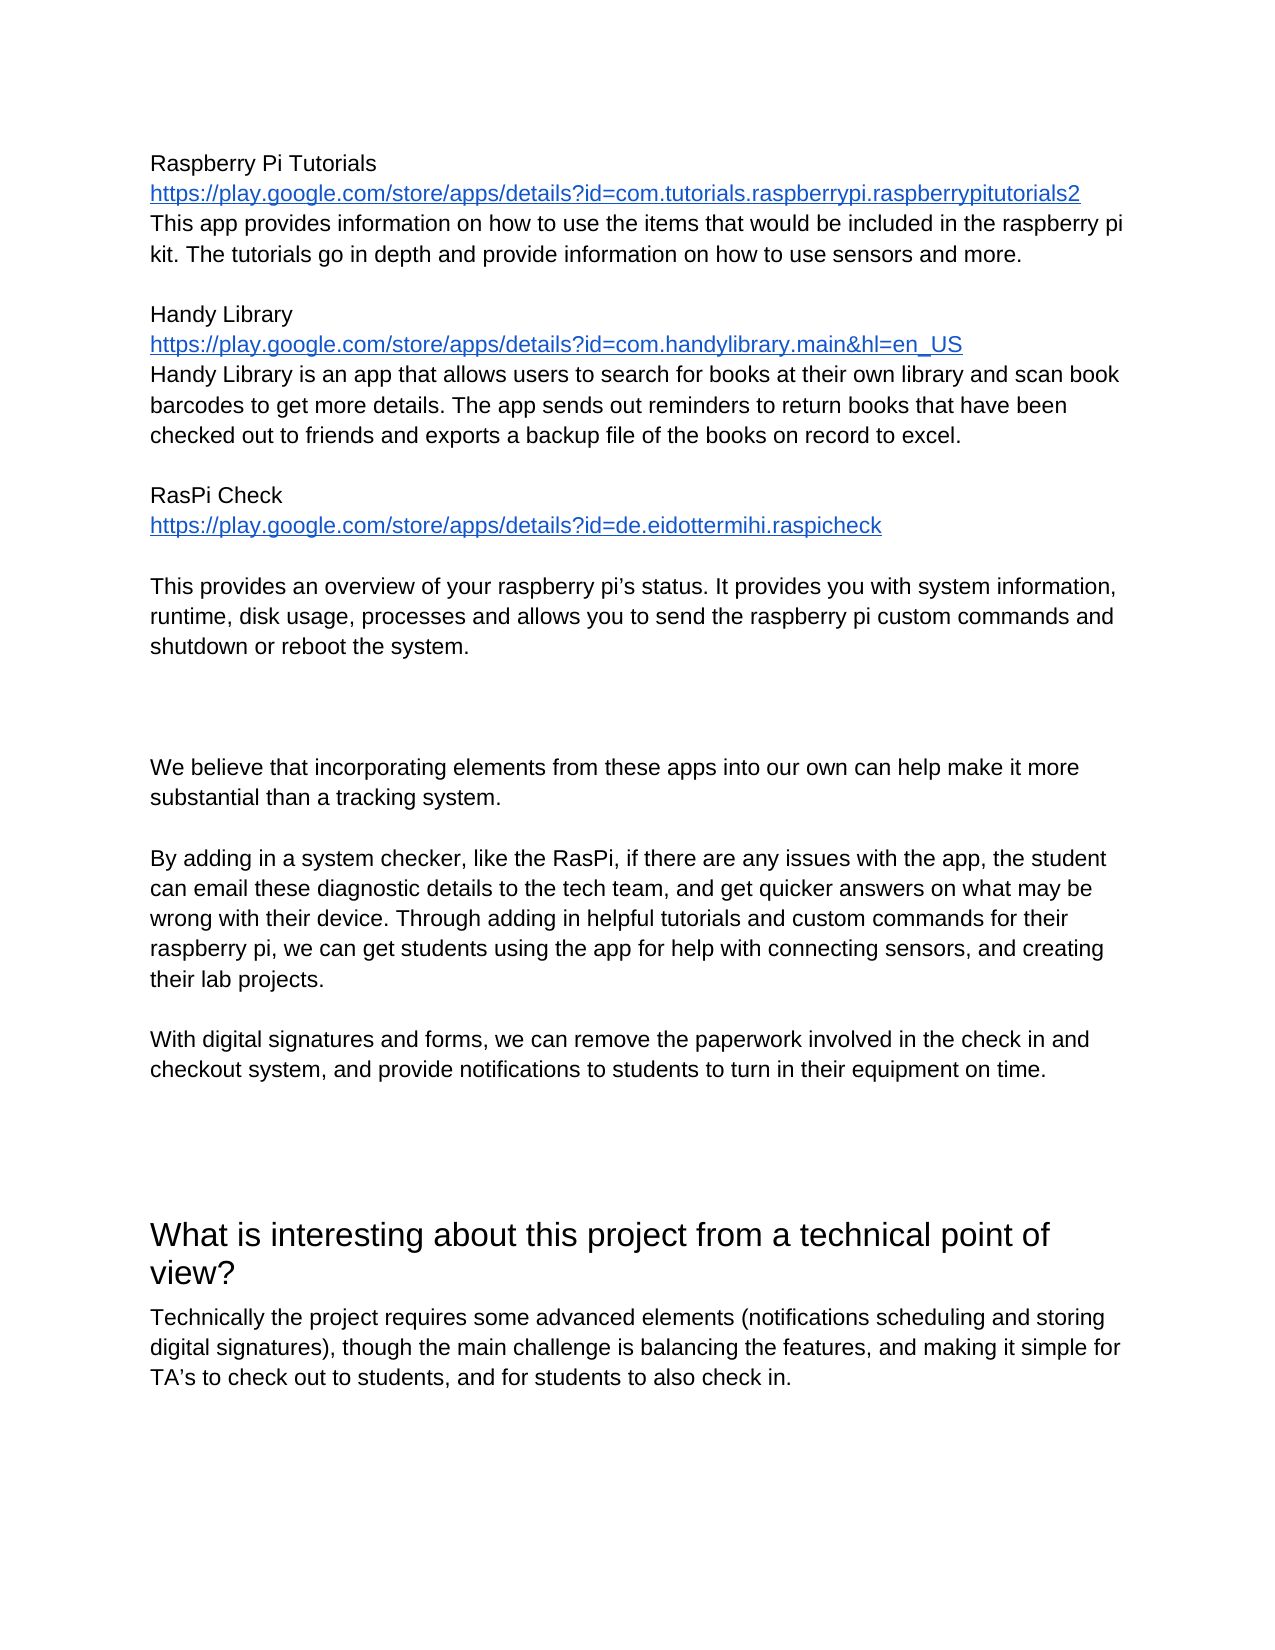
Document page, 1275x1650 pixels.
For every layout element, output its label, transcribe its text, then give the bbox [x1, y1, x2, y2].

text https://play.google.com/store/apps/details?id=com.tutorials.raspberrypi.raspberrypitutorials2 [150, 180, 1125, 207]
text With digital signatures and forms, we can remove the paperwork involved in the check in and checkout system, and provide notifications to students to turn in their equipment on time. [150, 1026, 1125, 1083]
text By adding in a system checker, like the RasPi, if there are any issues with the app, the student can email these diagnostic details to the tech team, and get quicker answers on what may be wrong with their device. Through adding in helpful tutorials and custom commands for their raspberry pi, we can get students using the app for help with connecting sensors, and creating their lab projects. [150, 845, 1125, 992]
text Handy Library is an app that allows users to search for books at their own library and scan book barcodes to get more details. The app sends out reminders to return books that have been checked out to friends and exports a backup file of the books on record to excel. [150, 361, 1125, 448]
text This app provides information on how to use the items that would be included in the raspberry pi kit. The tutorials go in depth and provide information on how to use sensors and more. [150, 210, 1125, 267]
subtitle What is interesting about this project from a technical point of view? [150, 1214, 1125, 1291]
text RasPi Check [150, 482, 1125, 509]
text Technically the project requires some advanced elements (notifications scheduling and storing digital signatures), though the main challenge is balancing the features, and making it simple for TA’s to check out to students, and for students to also check in. [150, 1304, 1125, 1391]
text https://play.google.com/store/apps/details?id=de.eidottermihi.raspicheck [150, 512, 1125, 539]
text We believe that incorporating elements from these apps into our own can help make it more substantial than a tracking system. [150, 754, 1125, 811]
text This provides an overview of your raspberry pi’s status. It provides you with system information, runtime, disk usage, processes and allows you to send the raspberry pi custom commands and shutdown or reboot the system. [150, 573, 1125, 660]
text Handy Library [150, 301, 1125, 327]
text https://play.google.com/store/apps/details?id=com.handylibrary.main&hl=en_US [150, 331, 1125, 358]
text Raspberry Pi Tutorials [150, 150, 1125, 176]
